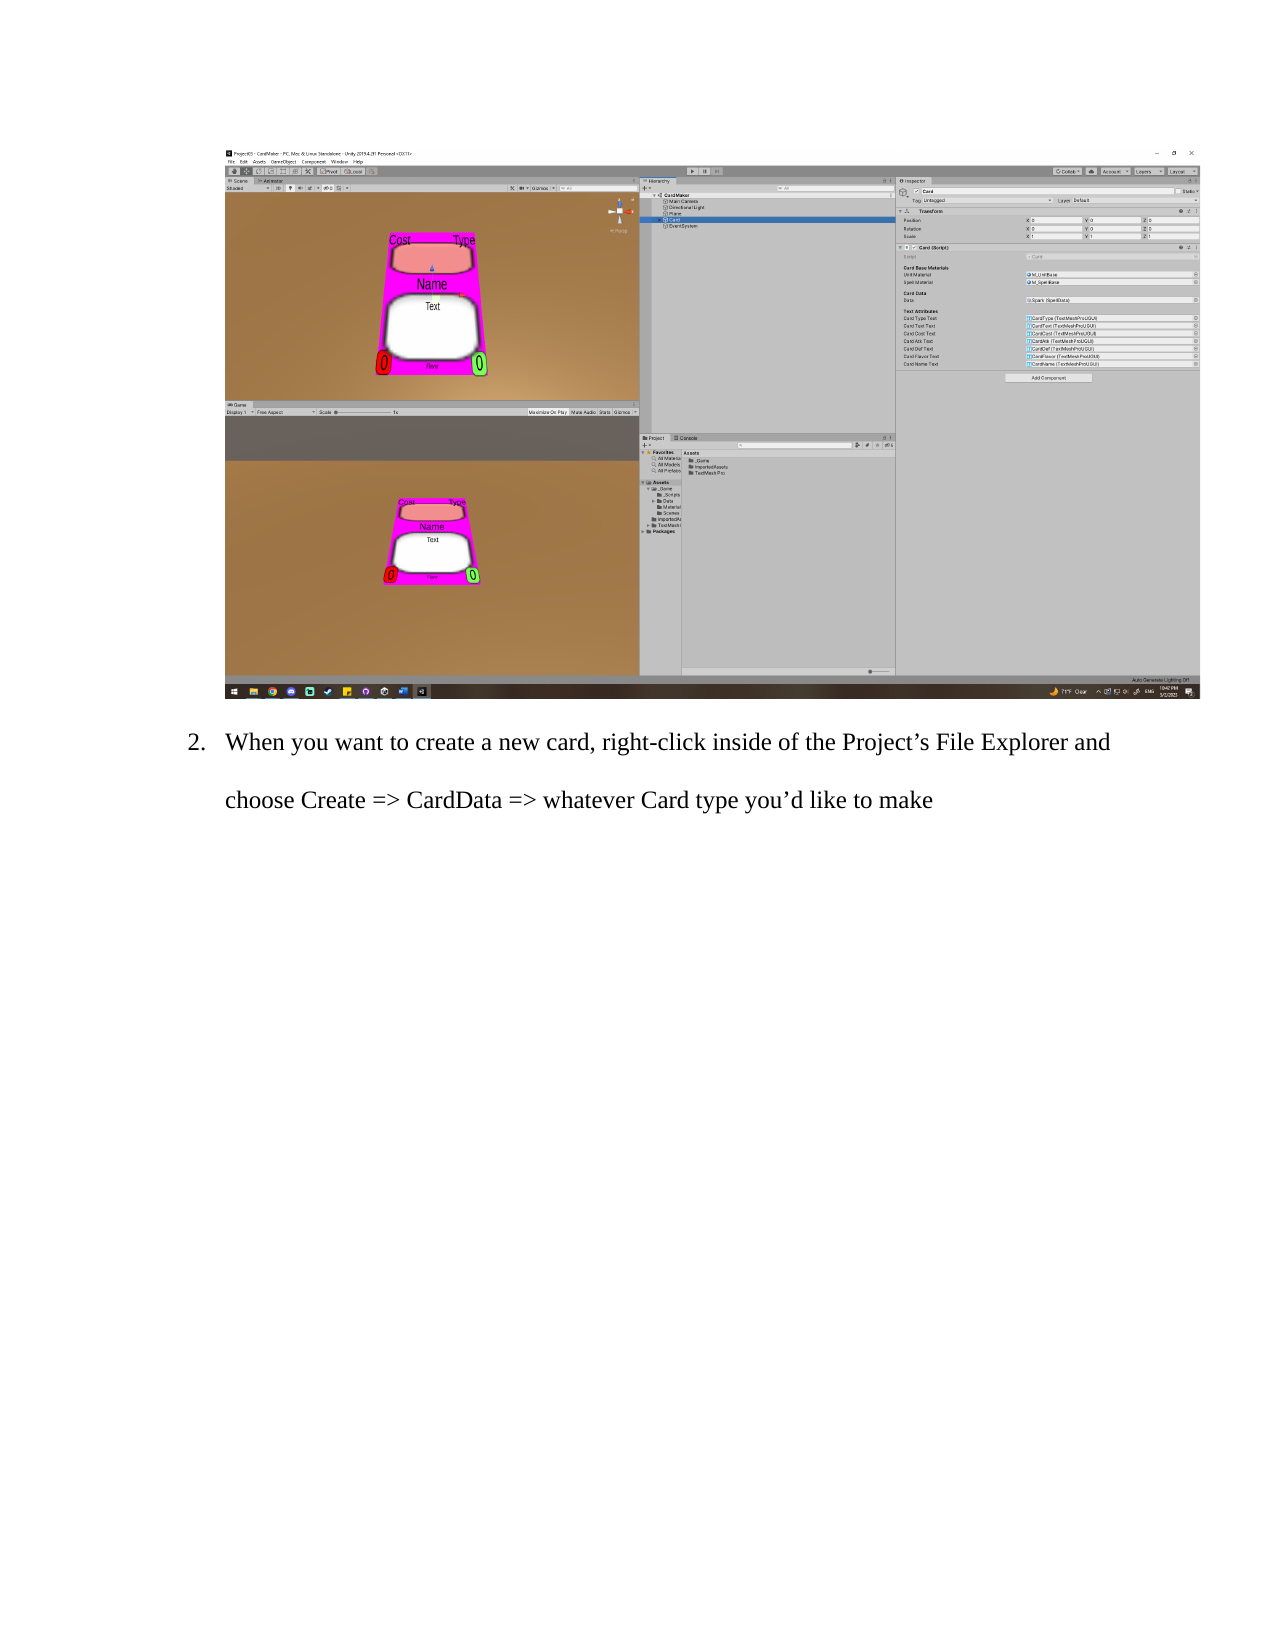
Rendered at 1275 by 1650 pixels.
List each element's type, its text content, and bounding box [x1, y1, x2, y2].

picture [225, 150, 1200, 699]
list When you want to create a new card, right-click inside of the Project’s File Explorer and choose Create => CardData => whatever Card type you’d like to make [187, 727, 1125, 813]
